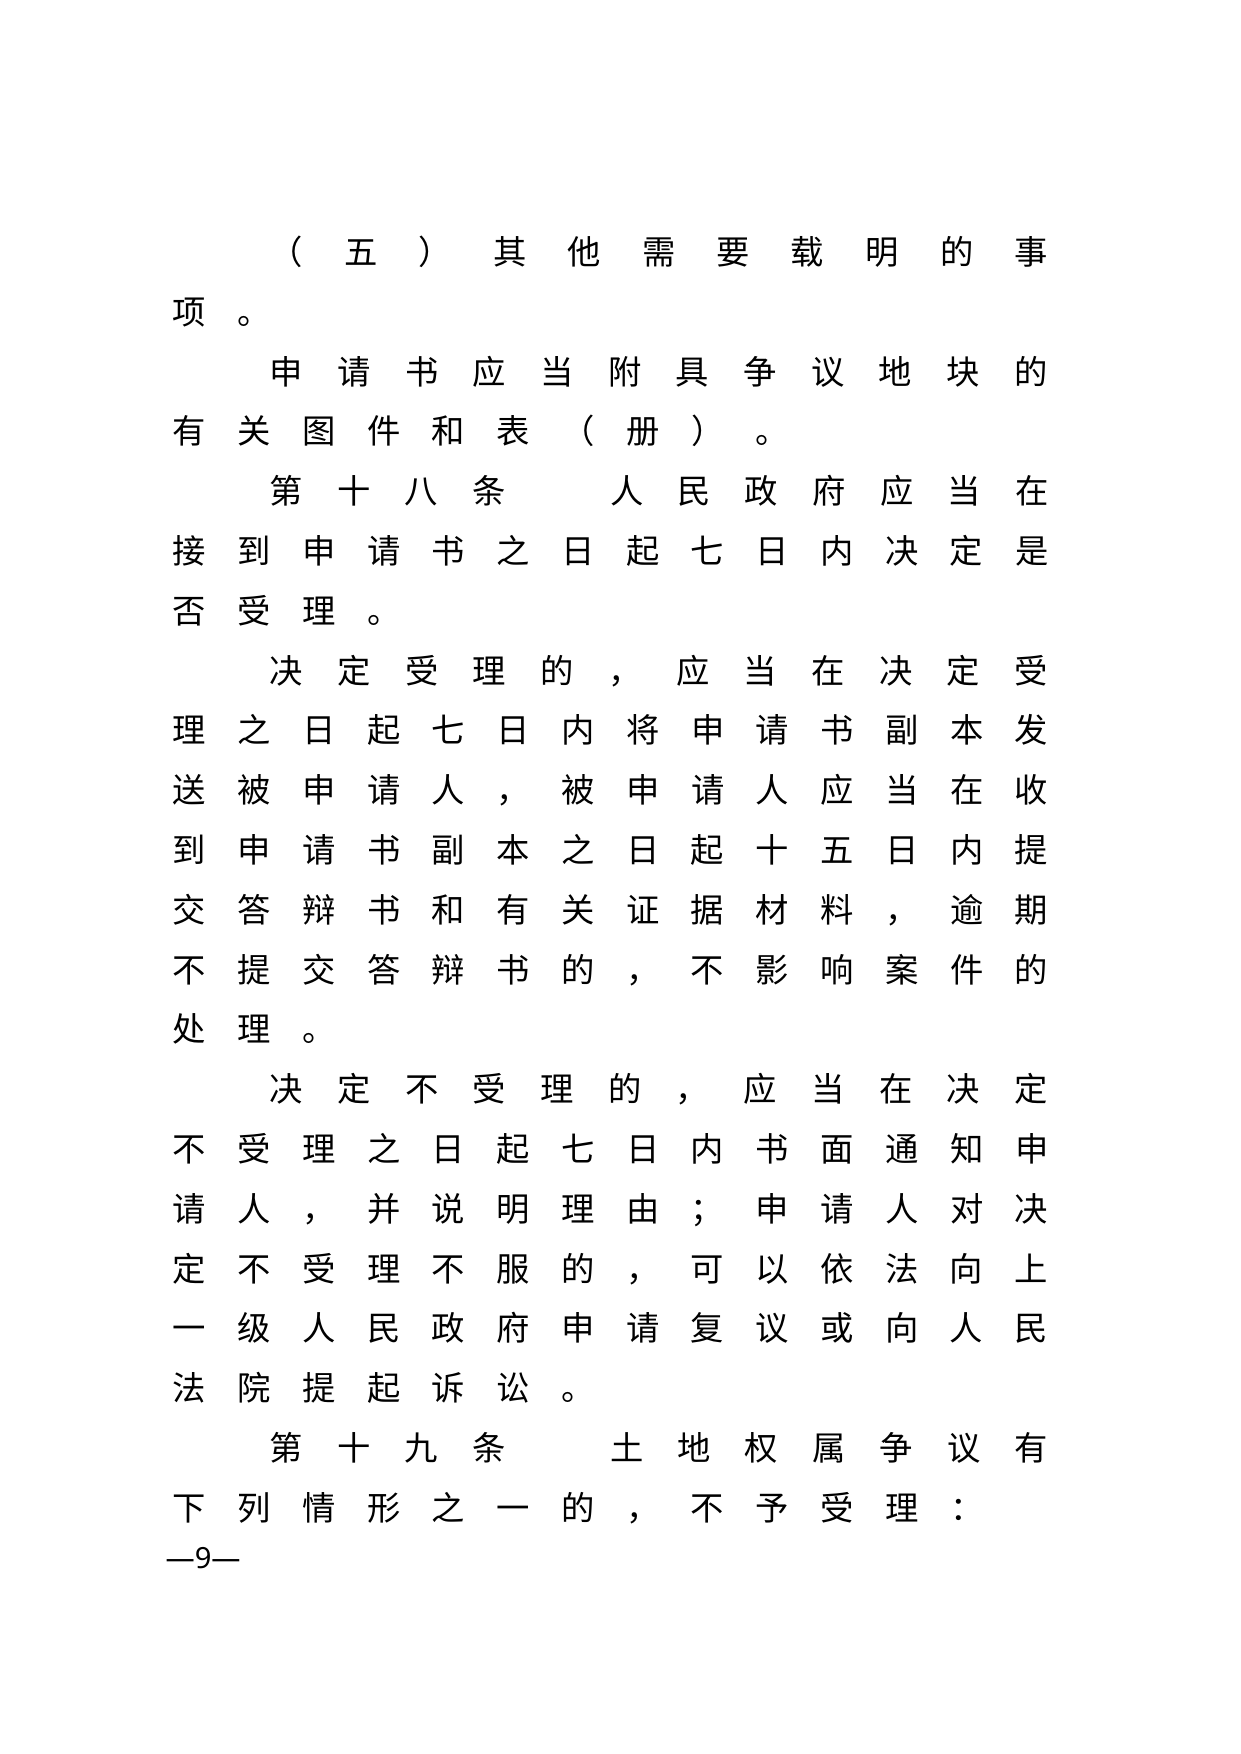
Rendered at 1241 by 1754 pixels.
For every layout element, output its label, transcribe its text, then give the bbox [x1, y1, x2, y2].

text 申请书应当附具争议地块的有关图件和表（册）。 [172, 340, 1079, 459]
text 决定不受理的，应当在决定不受理之日起七日内书面通知申请人，并说明理由；申请人对决定不受理不服的，可以依法向上一级人民政府申请复议或向人民法院提起诉讼。 [172, 1057, 1079, 1416]
text 决定受理的，应当在决定受理之日起七日内将申请书副本发送被申请人，被申请人应当在收到申请书副本之日起十五日内提交答辩书和有关证据材料，逾期不提交答辩书的，不影响案件的处理。 [172, 639, 1079, 1057]
text 第十八条 人民政府应当在接到申请书之日起七日内决定是否受理。 [172, 459, 1079, 639]
text 第十九条 土地权属争议有下列情形之一的，不予受理： [172, 1416, 1079, 1536]
text （五）其他需要载明的事项。 [172, 220, 1079, 340]
